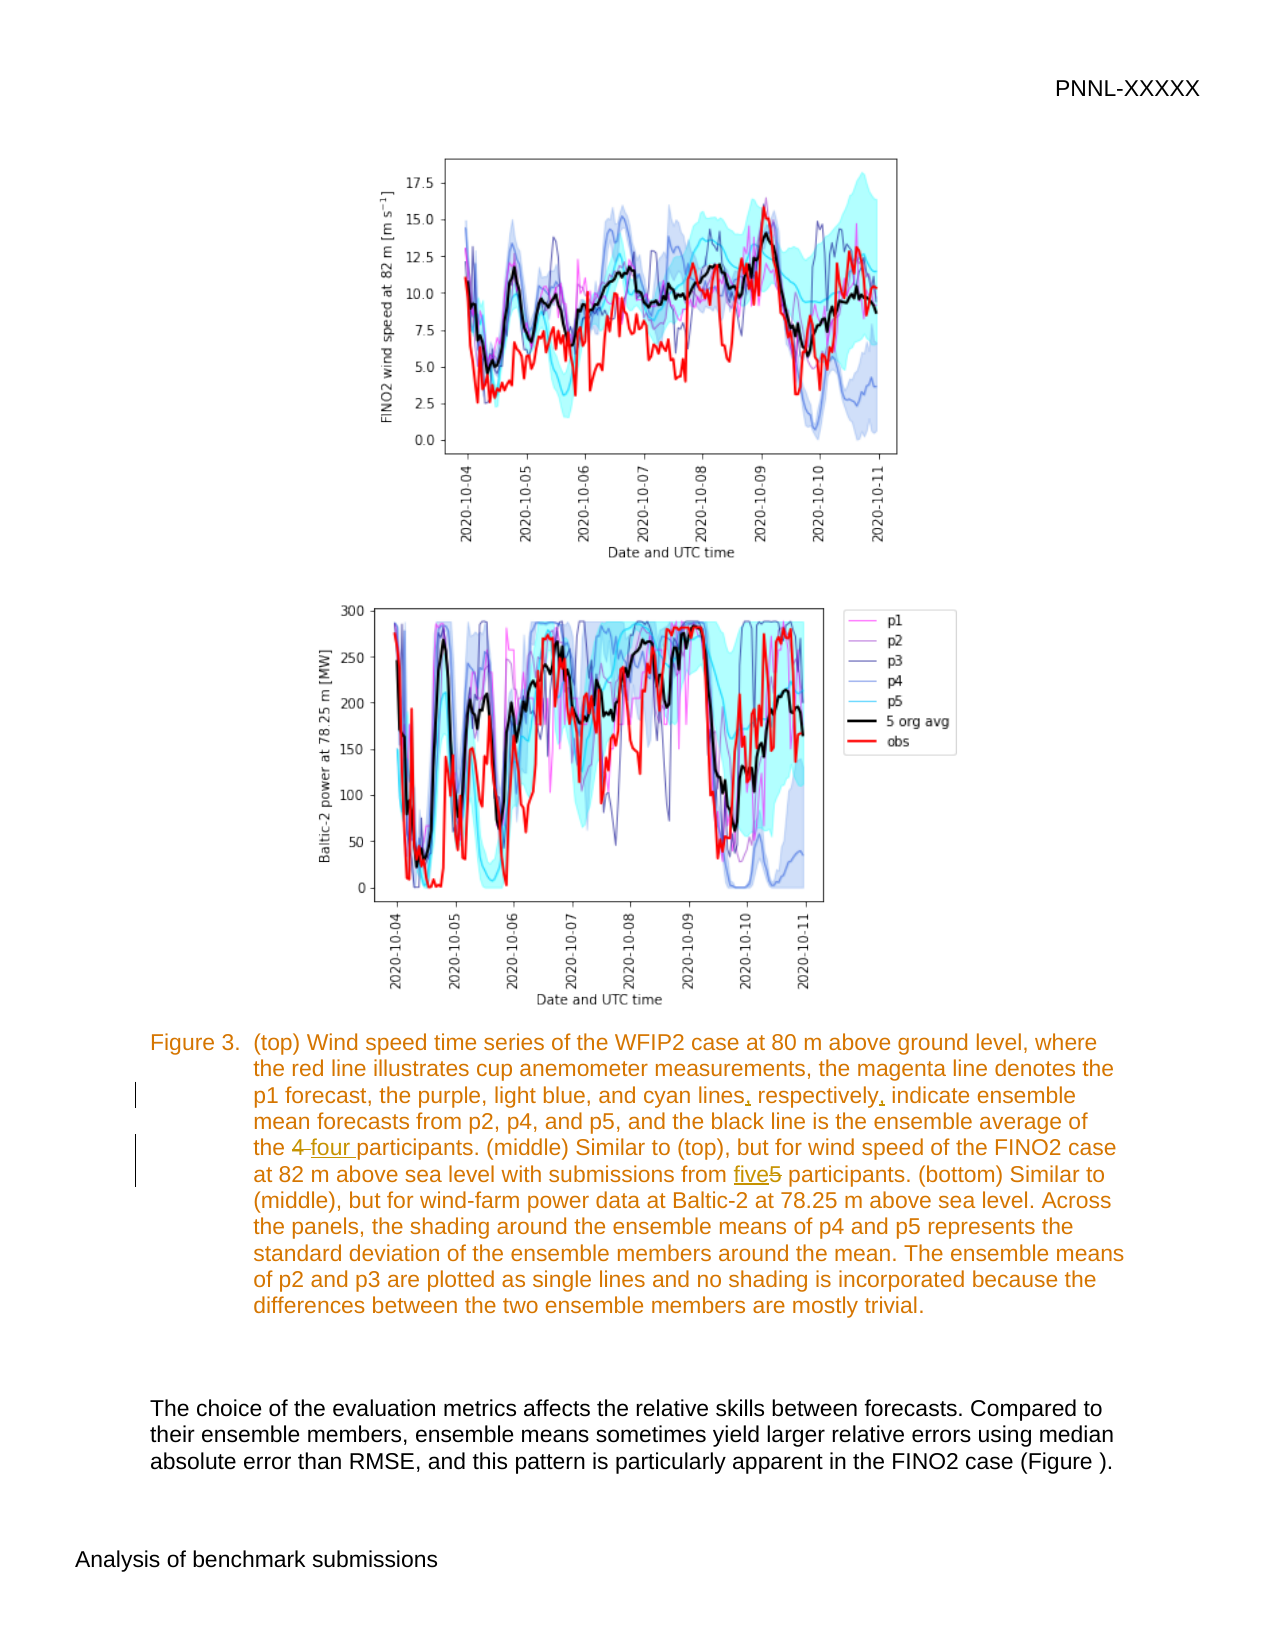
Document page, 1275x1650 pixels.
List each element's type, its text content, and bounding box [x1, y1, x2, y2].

picture [311, 596, 964, 1017]
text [150, 1395, 1125, 1474]
text Figure 3. (top) Wind speed time series of the WFIP2 case at 80 m above ground level, where the red line illustrates cup anemometer measurements, the magenta line denotes the p1 forecast, the purple, light blue, and cyan lines respectively indicate ensemble mean forecasts from p2, p4, and p5, and the black line is the ensemble average of the participants. (middle) Similar to (top), but for wind speed of the FINO2 case at 82 m above sea level with submissions from participants. (bottom) Similar to (middle), but for wind-farm power data at Baltic-2 at 78.25 m above sea level. Across the panels, the shading around the ensemble means of p4 and p5 represents the standard deviation of the ensemble members around the mean. The ensemble means of p2 and p3 are plotted as single lines and no shading is incorporated because the differences between the two ensemble members are mostly trivial. [150, 1029, 1125, 1319]
picture [369, 150, 906, 570]
